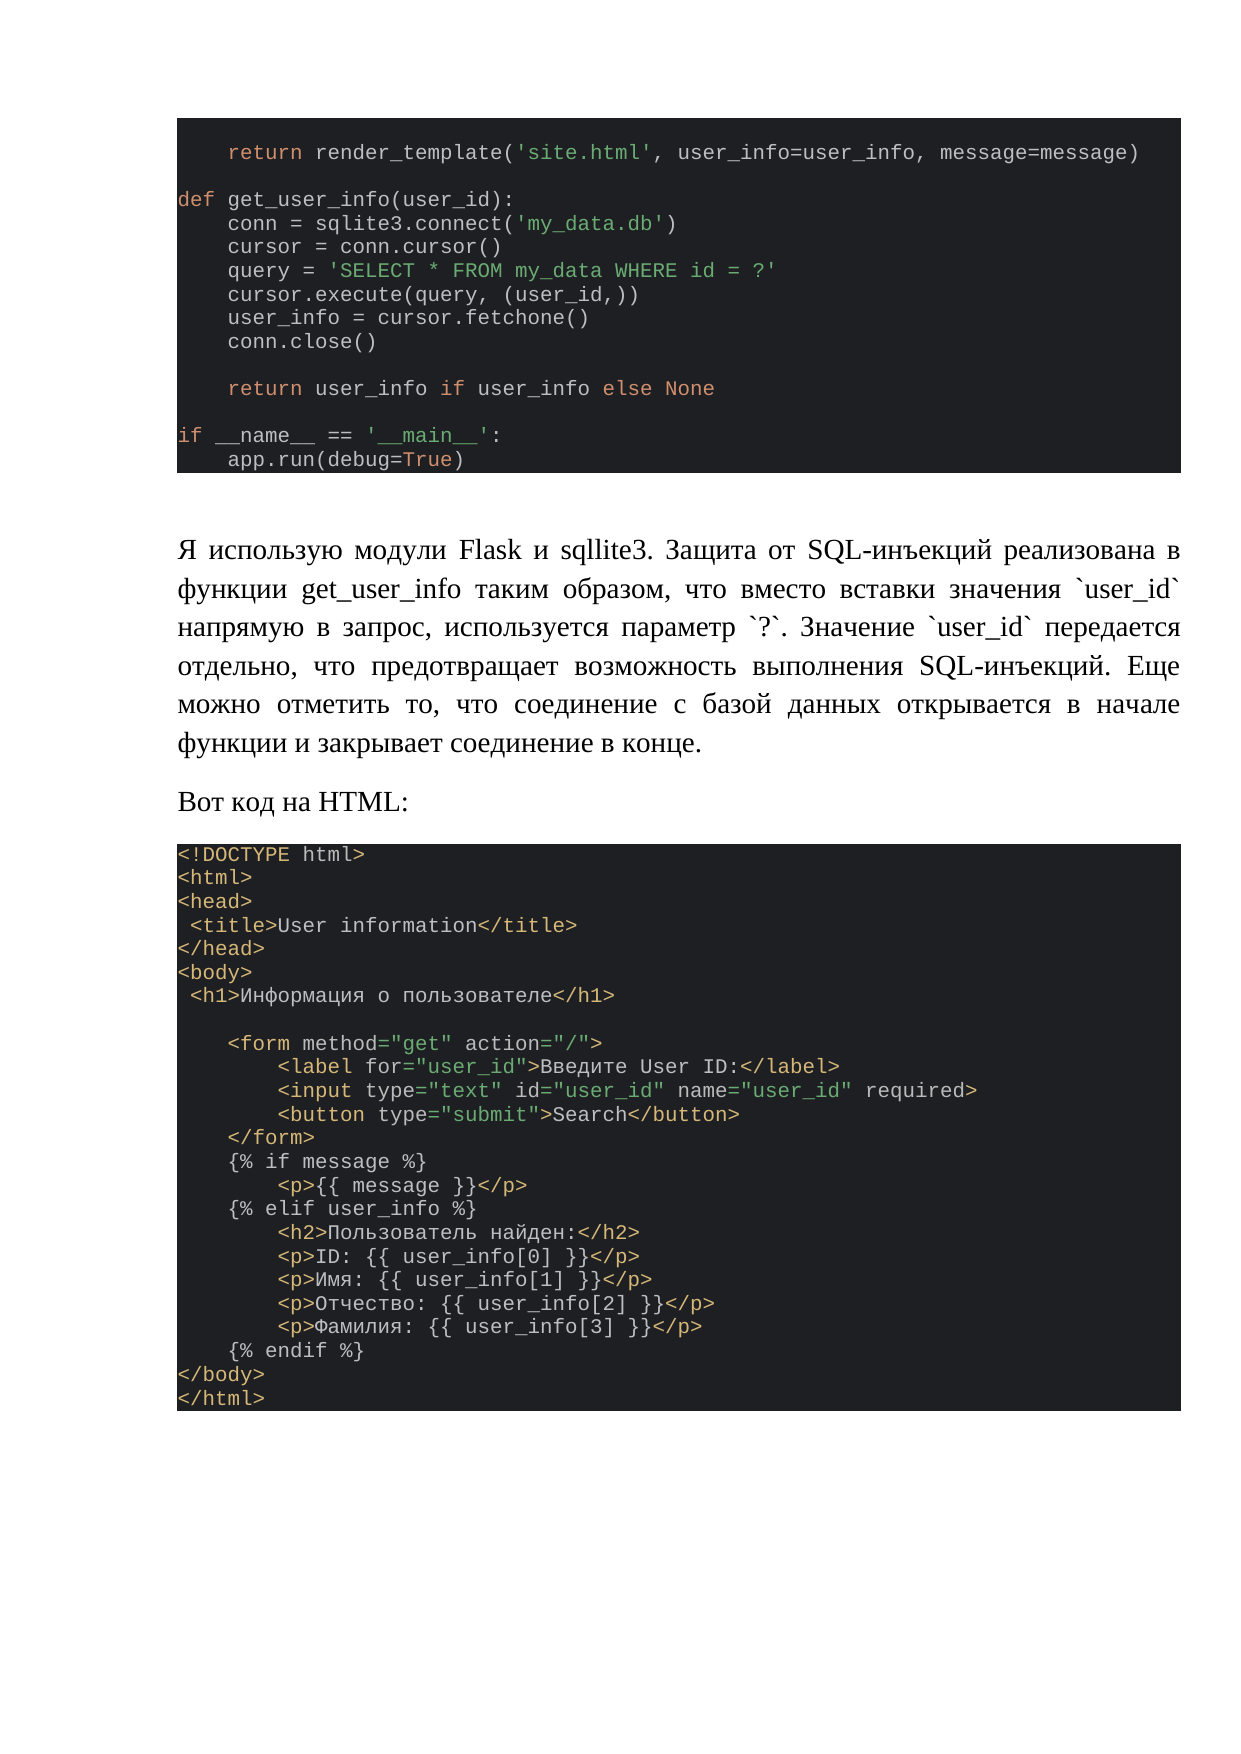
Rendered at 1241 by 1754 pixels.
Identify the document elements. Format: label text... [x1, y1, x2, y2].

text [177, 118, 1181, 473]
text Вот код на HTML: [177, 784, 1181, 818]
text <!DOCTYPE html> <html> <head> <title>User information</title> </head> <body> <h1>Информация о пользователе</h1> <form method="get" action="/"> <label for="user_id">Введите User ID:</label> <input type="text" id="user_id" name="user_id" required> <button type="submit">Search</button> </form> {% if message %} <p>{{ message }}</p> {% elif user_info %} <h2>Пользователь найден:</h2> <p>ID: {{ user_info[0] }}</p> <p>Имя: {{ user_info[1] }}</p> <p>Отчество: {{ user_info[2] }}</p> <p>Фамилия: {{ user_info[3] }}</p> {% endif %} </body> </html> [177, 844, 1181, 1411]
text Я использую модули Flask и sqllite3. Защита от SQL-инъекций реализована в функции get_user_info таким образом, что вместо вставки значения `user_id` напрямую в запрос, используется параметр `?`. Значение `user_id` передается отдельно, что предотвращает возможность выполнения SQL-инъекций. Еще можно отметить то, что соединение с базой данных открывается в начале функции и закрывает соединение в конце. [177, 532, 1181, 758]
